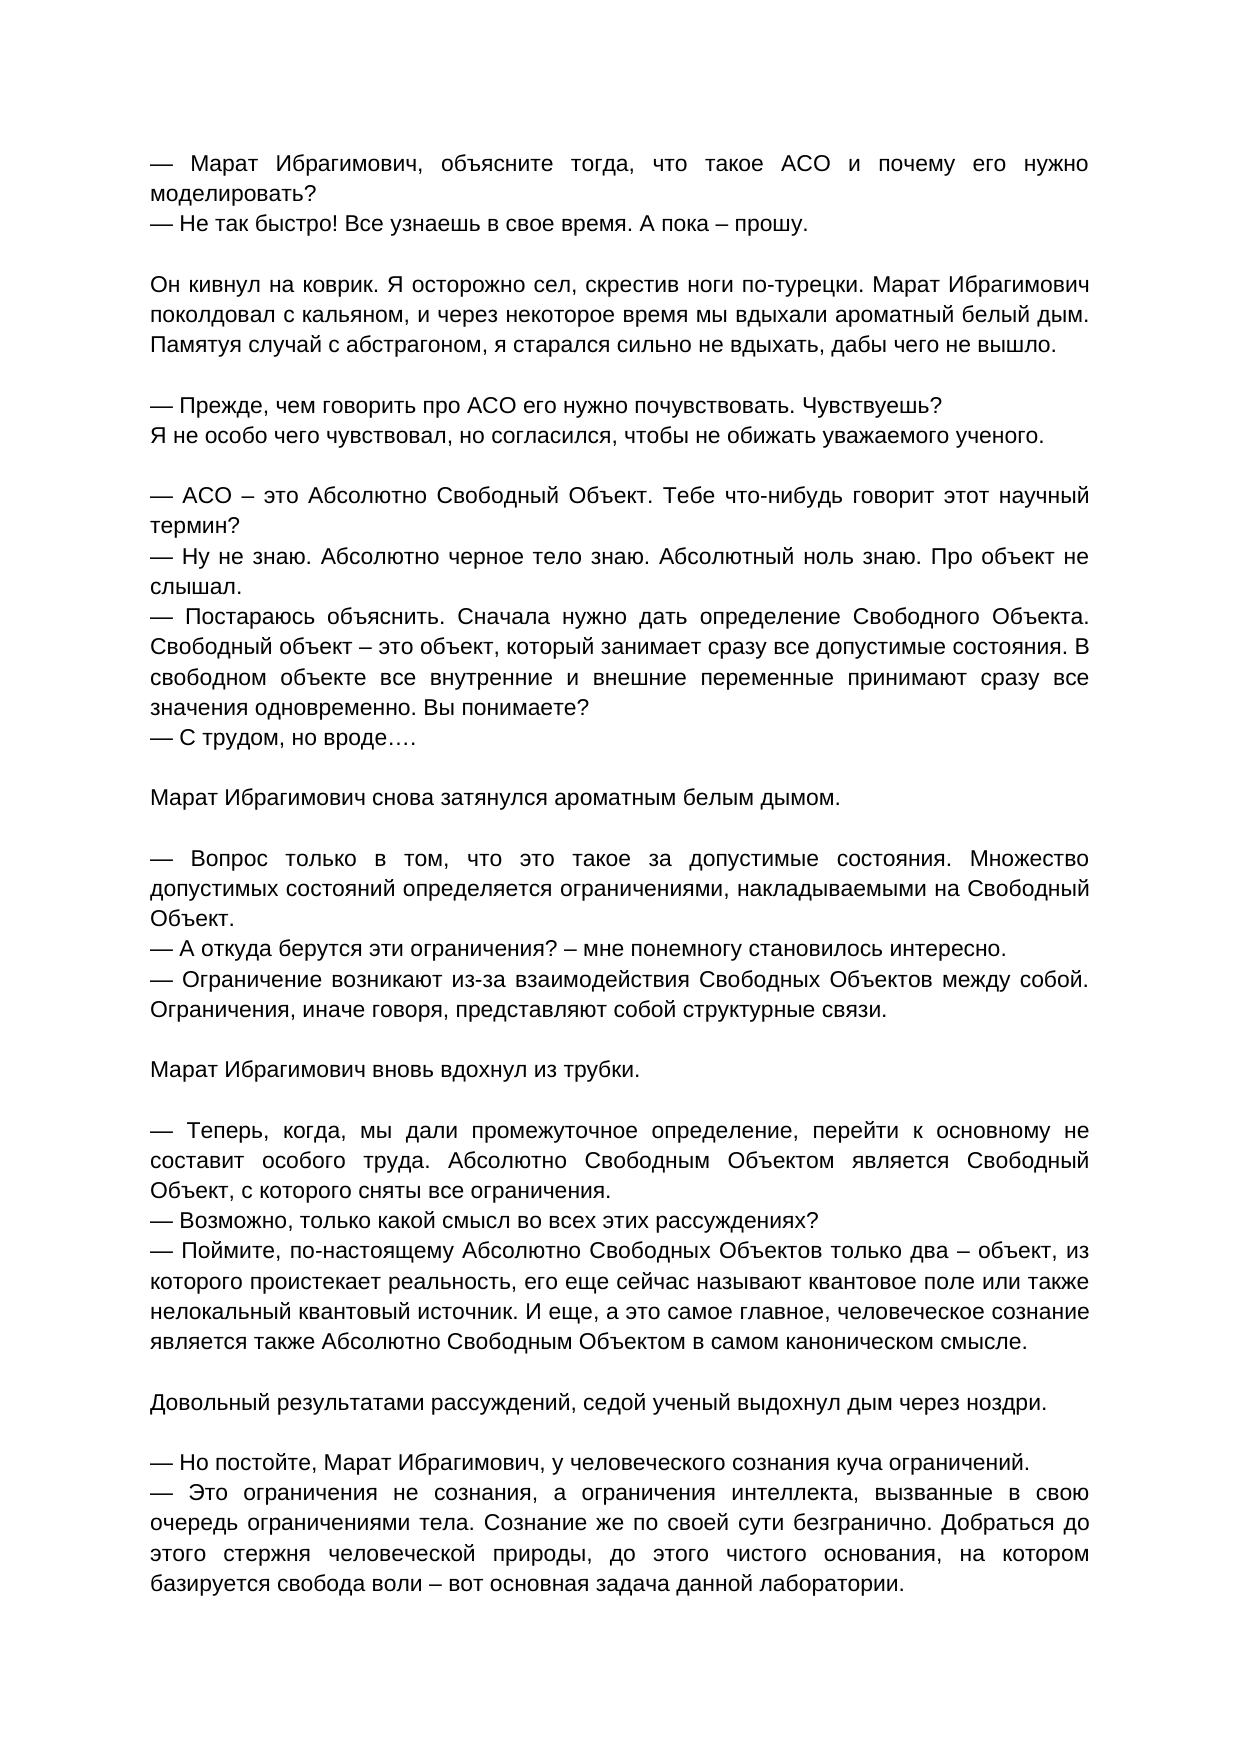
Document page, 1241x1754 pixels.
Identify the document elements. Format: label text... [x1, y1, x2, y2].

text — Возможно, только какой смысл во всех этих рассуждениях? [150, 1207, 1090, 1234]
text — Но постойте, Марат Ибрагимович, у человеческого сознания куча ограничений. [150, 1449, 1090, 1475]
text — А откуда берутся эти ограничения? – мне понемногу становилось интересно. [150, 935, 1090, 962]
text — Прежде, чем говорить про АСО его нужно почувствовать. Чувствуешь? [150, 392, 1090, 418]
text Марат Ибрагимович снова затянулся ароматным белым дымом. [150, 784, 1090, 811]
text — Ограничение возникают из-за взаимодействия Свободных Объектов между собой. Ограничения, иначе говоря, представляют собой структурные связи. [150, 966, 1090, 1022]
text Я не особо чего чувствовал, но согласился, чтобы не обижать уважаемого ученого. [150, 422, 1090, 448]
text Он кивнул на коврик. Я осторожно сел, скрестив ноги по-турецки. Марат Ибрагимович поколдовал с кальяном, и через некоторое время мы вдыхали ароматный белый дым. Памятуя случай с абстрагоном, я старался сильно не вдыхать, дабы чего не вышло. [150, 271, 1090, 358]
text — Вопрос только в том, что это такое за допустимые состояния. Множество допустимых состояний определяется ограничениями, накладываемыми на Свободный Объект. [150, 845, 1090, 932]
text — Не так быстро! Все узнаешь в свое время. А пока – прошу. [150, 210, 1090, 237]
text — Ну не знаю. Абсолютно черное тело знаю. Абсолютный ноль знаю. Про объект не слышал. [150, 543, 1090, 599]
text — Это ограничения не сознания, а ограничения интеллекта, вызванные в свою очередь ограничениями тела. Сознание же по своей сути безгранично. Добраться до этого стержня человеческой природы, до этого чистого основания, на котором базируется свобода воли – вот основная задача данной лаборатории. [150, 1479, 1090, 1596]
text — Теперь, когда, мы дали промежуточное определение, перейти к основному не составит особого труда. Абсолютно Свободным Объектом является Свободный Объект, с которого сняты все ограничения. [150, 1117, 1090, 1203]
text Марат Ибрагимович вновь вдохнул из трубки. [150, 1056, 1090, 1083]
text Довольный результатами рассуждений, седой ученый выдохнул дым через ноздри. [150, 1388, 1090, 1415]
text — Поймите, по-настоящему Абсолютно Свободных Объектов только два – объект, из которого проистекает реальность, его еще сейчас называют квантовое поле или также нелокальный квантовый источник. И еще, а это самое главное, человеческое сознание является также Абсолютно Свободным Объектом в самом каноническом смысле. [150, 1237, 1090, 1354]
text — Марат Ибрагимович, объясните тогда, что такое АСО и почему его нужно моделировать? [150, 150, 1090, 207]
text — Постараюсь объяснить. Сначала нужно дать определение Свободного Объекта. Свободный объект – это объект, который занимает сразу все допустимые состояния. В свободном объекте все внутренние и внешние переменные принимают сразу все значения одновременно. Вы понимаете? [150, 603, 1090, 720]
text — АСО – это Абсолютно Свободный Объект. Тебе что-нибудь говорит этот научный термин? [150, 482, 1090, 539]
text — С трудом, но вроде…. [150, 724, 1090, 750]
